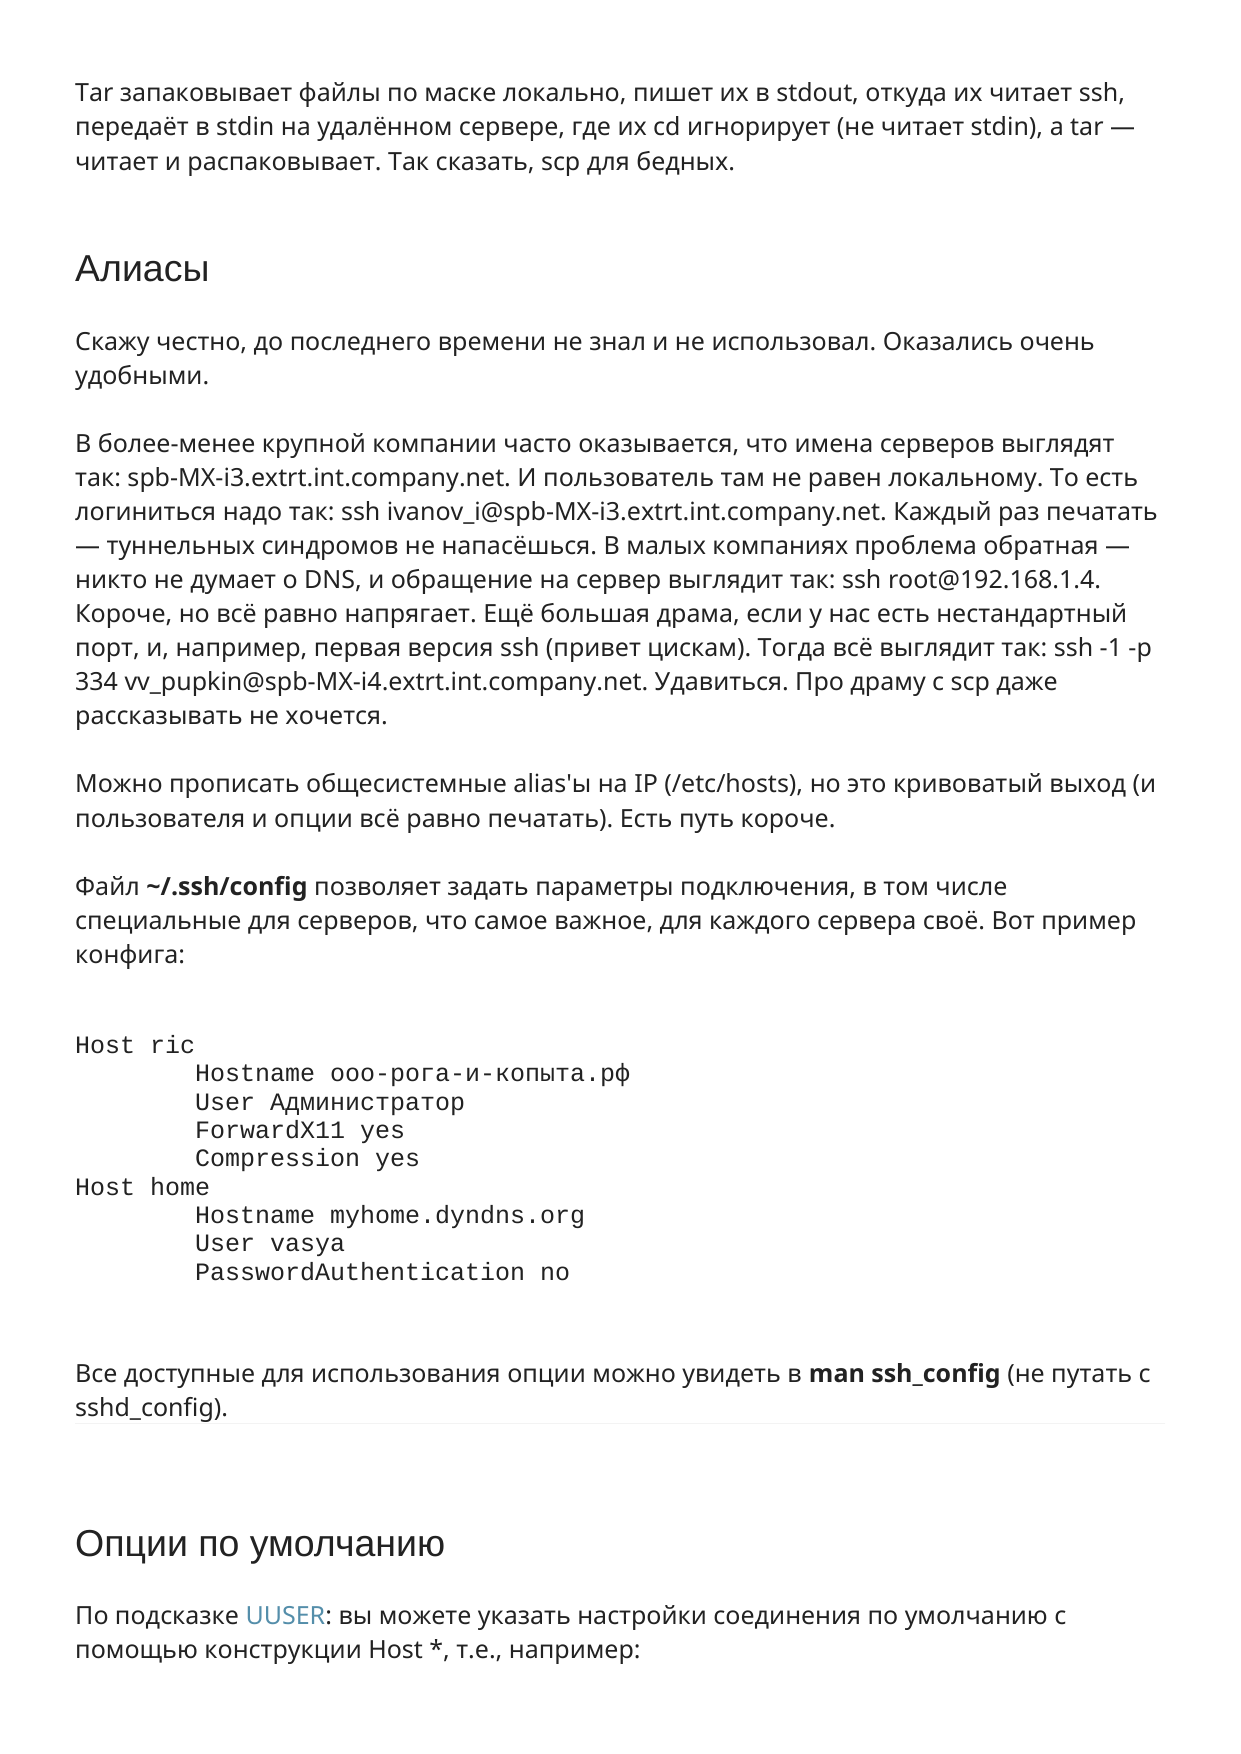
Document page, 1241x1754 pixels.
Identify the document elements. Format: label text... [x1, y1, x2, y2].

text PasswordAuthentication no [75, 1259, 1165, 1288]
text Compression yes [75, 1146, 1165, 1174]
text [75, 1564, 1165, 1666]
text Алиасы [75, 239, 1165, 289]
text Все доступные для использования опции можно увидеть в man ssh_config (не путать с sshd_config). [75, 1288, 1165, 1423]
text Host ric [75, 1033, 1165, 1061]
text Опции по умолчанию [75, 1514, 1165, 1564]
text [75, 75, 1165, 239]
text ForwardX11 yes [75, 1118, 1165, 1146]
text User vasya [75, 1231, 1165, 1259]
text User Администратор [75, 1089, 1165, 1118]
text Host home [75, 1174, 1165, 1203]
text Скажу честно, до последнего времени не знал и не использовал. Оказались очень удобными. В более-менее крупной компании часто оказывается, что имена серверов выглядят так: spb-MX-i3.extrt.int.company.net. И пользователь там не равен локальному. То есть логиниться надо так: ssh ivanov_i@spb-MX-i3.extrt.int.company.net. Каждый раз печатать — туннельных синдромов не напасёшься. В малых компаниях проблема обратная — никто не думает о DNS, и обращение на сервер выглядит так: ssh root@192.168.1.4. Короче, но всё равно напрягает. Ещё большая драма, если у нас есть нестандартный порт, и, например, первая версия ssh (привет цискам). Тогда всё выглядит так: ssh -1 -p 334 vv_pupkin@spb-MX-i4.extrt.int.company.net. Удавиться. Про драму с scp даже рассказывать не хочется. Можно прописать общесистемные alias'ы на IP (/etc/hosts), но это кривоватый выход (и пользователя и опции всё равно печатать). Есть путь короче. Файл ~/.ssh/config позволяет задать параметры подключения, в том числе специальные для серверов, что самое важное, для каждого сервера своё. Вот пример конфига: [75, 289, 1165, 1033]
text Hostname myhome.dyndns.org [75, 1203, 1165, 1231]
text Hostname ооо-рога-и-копыта.рф [75, 1061, 1165, 1089]
